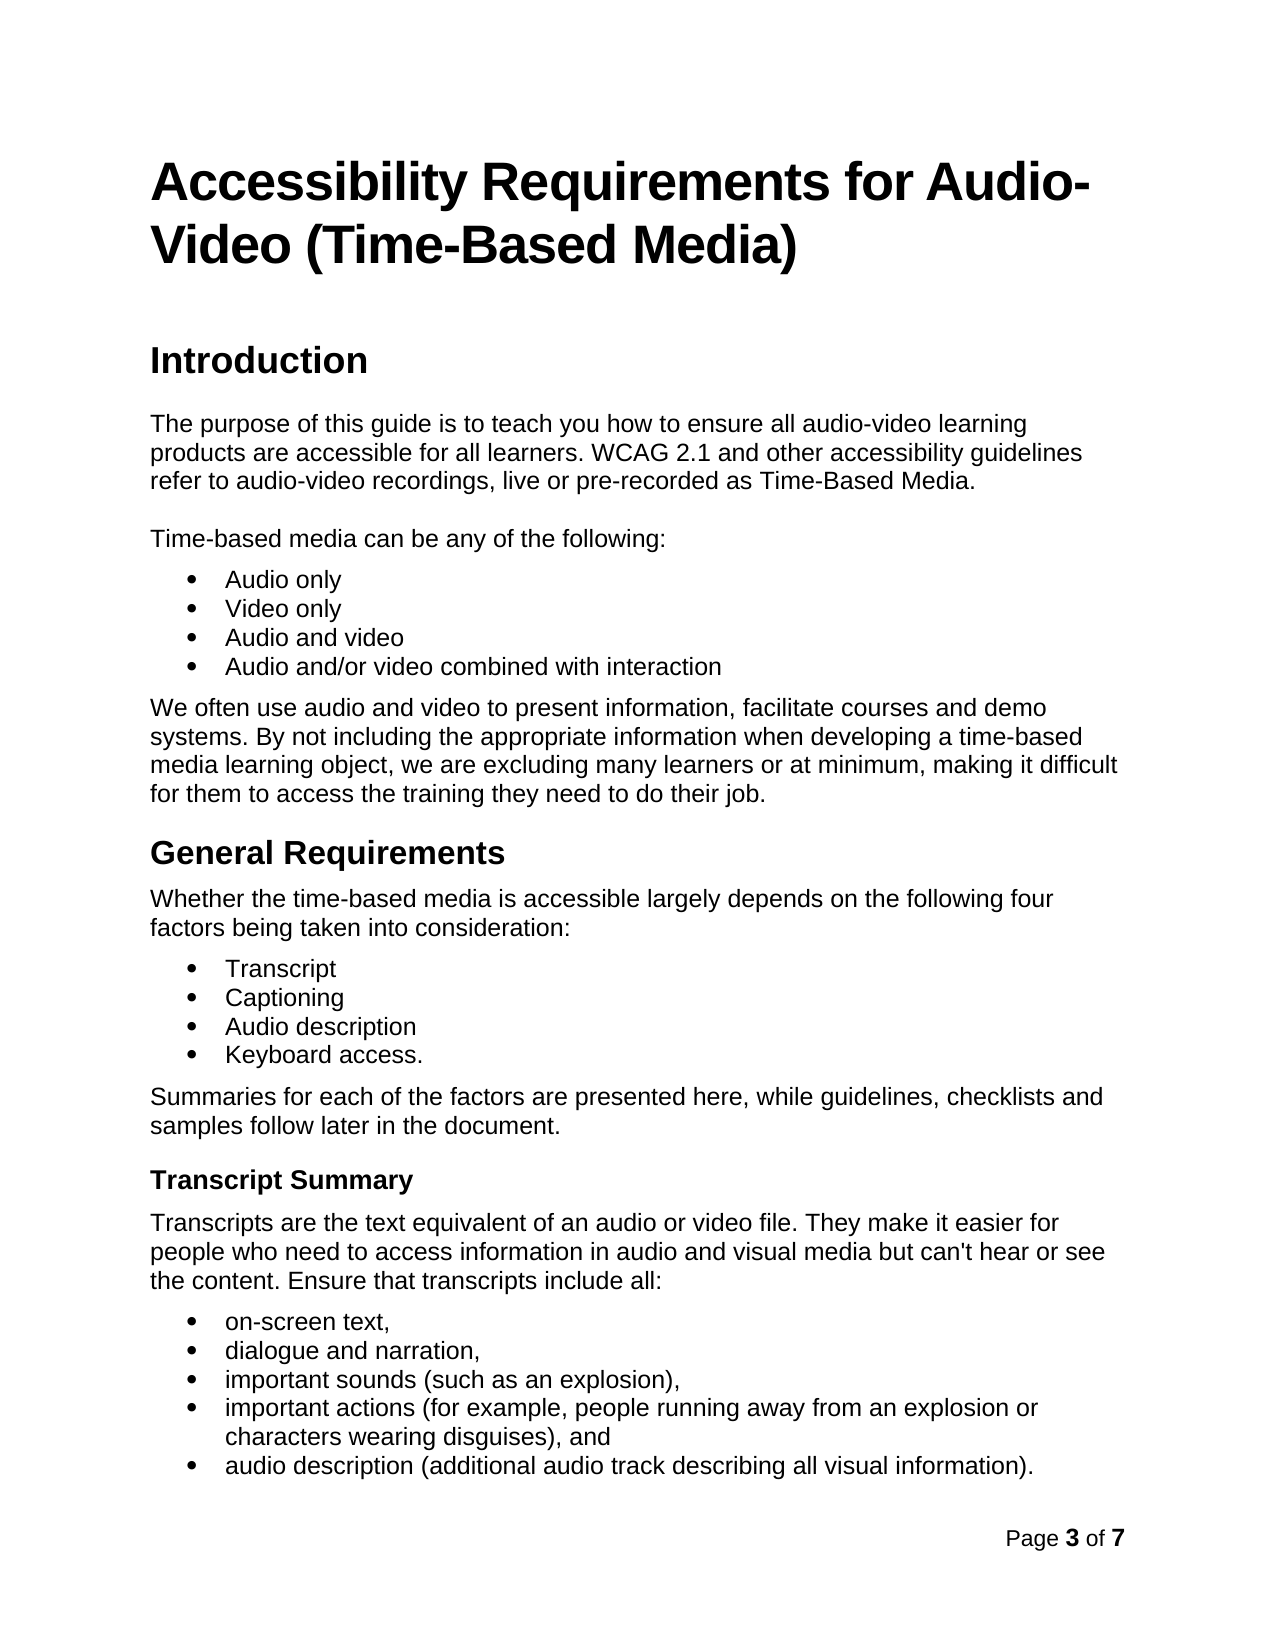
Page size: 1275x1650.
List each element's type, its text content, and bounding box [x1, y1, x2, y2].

list Video only [187, 594, 1125, 623]
text Summaries for each of the factors are presented here, while guidelines, checklists and samples follow later in the document. [150, 1082, 1125, 1139]
list Audio and video [187, 623, 1125, 652]
subtitle Transcript Summary [150, 1164, 1125, 1196]
text Time-based media can be any of the following: [150, 524, 1125, 553]
list on-screen text, [187, 1307, 1125, 1336]
list audio description (additional audio track describing all visual information). [187, 1451, 1125, 1480]
subtitle Introduction [150, 338, 1125, 382]
text We often use audio and video to present information, facilitate courses and demo systems. By not including the appropriate information when developing a time-based media learning object, we are excluding many learners or at minimum, making it difficult for them to access the training they need to do their job. [150, 693, 1125, 808]
text Transcripts are the text equivalent of an audio or video file. They make it easier for people who need to access information in audio and visual media but can't hear or see the content. Ensure that transcripts include all: [150, 1208, 1125, 1294]
list Audio description [187, 1012, 1125, 1041]
list important sounds (such as an explosion), [187, 1364, 1125, 1393]
list important actions (for example, people running away from an explosion or characters wearing disguises), and [187, 1393, 1125, 1451]
text The purpose of this guide is to teach you how to ensure all audio-video learning products are accessible for all learners. WCAG 2.1 and other accessibility guidelines refer to audio-video recordings, live or pre-recorded as Time-Based Media. [150, 409, 1125, 495]
subtitle General Requirements [150, 833, 1125, 871]
title Accessibility Requirements for Audio-Video (Time-Based Media) [150, 150, 1125, 274]
list Audio only [187, 565, 1125, 594]
list Keyboard access. [187, 1041, 1125, 1069]
text Whether the time-based media is accessible largely depends on the following four factors being taken into consideration: [150, 884, 1125, 941]
list Transcript [187, 954, 1125, 983]
list Captioning [187, 983, 1125, 1012]
list dialogue and narration, [187, 1336, 1125, 1364]
list Audio and/or video combined with interaction [187, 652, 1125, 681]
